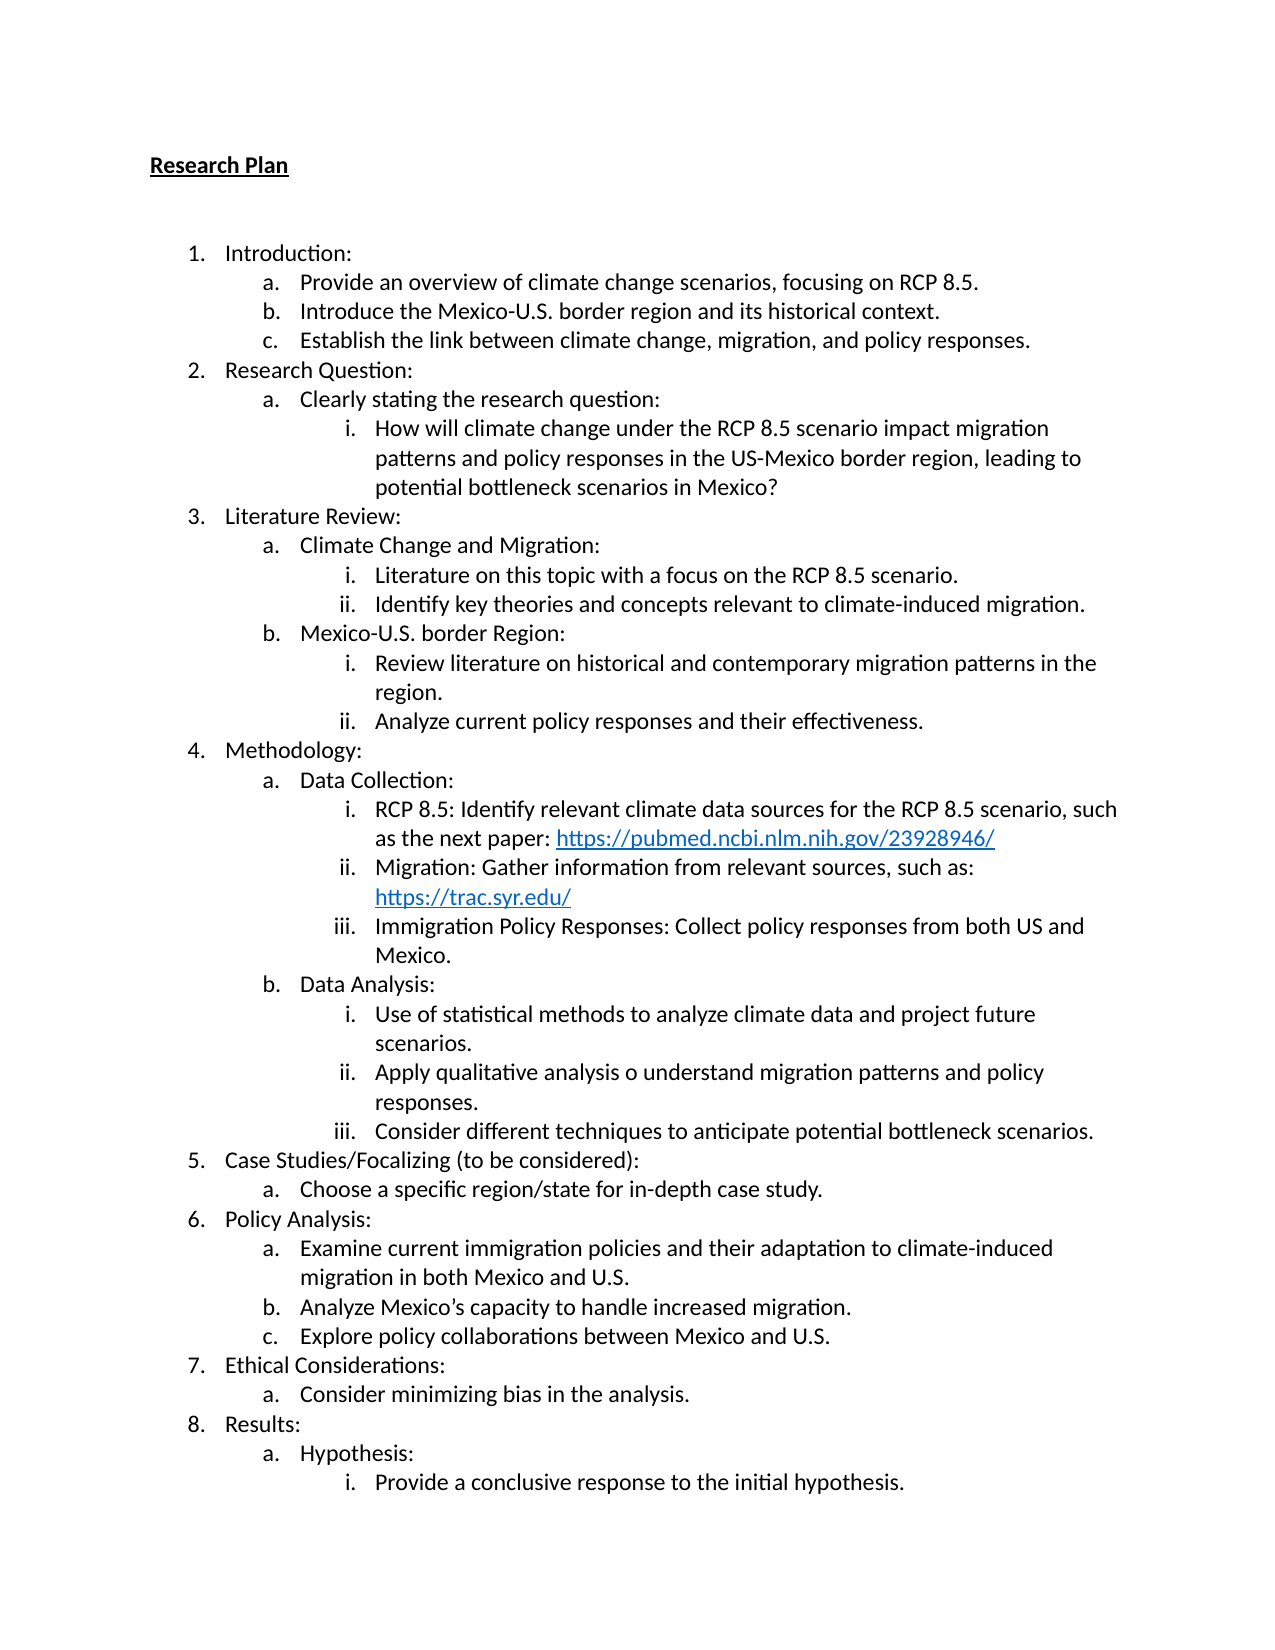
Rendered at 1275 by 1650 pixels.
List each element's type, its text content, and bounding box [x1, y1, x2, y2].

list Provide a conclusive response to the initial hypothesis. [356, 1467, 1125, 1496]
list Case Studies/Focalizing (to be considered): [187, 1145, 1125, 1174]
list Data Analysis: [262, 969, 1125, 999]
list Introduction: [187, 238, 1125, 267]
list Apply qualitative analysis o understand migration patterns and policy responses. [356, 1057, 1125, 1116]
list Analyze Mexico’s capacity to handle increased migration. [262, 1292, 1125, 1321]
list Literature on this topic with a focus on the RCP 8.5 scenario. [356, 560, 1125, 589]
list Explore policy collaborations between Mexico and U.S. [262, 1321, 1125, 1350]
text Research Plan [150, 150, 1125, 179]
list Provide an overview of climate change scenarios, focusing on RCP 8.5. [262, 267, 1125, 296]
list Results: [187, 1409, 1125, 1438]
list Policy Analysis: [187, 1204, 1125, 1233]
list Identify key theories and concepts relevant to climate-induced migration. [356, 589, 1125, 618]
list Use of statistical methods to analyze climate data and project future scenarios. [356, 999, 1125, 1057]
list Research Question: [187, 355, 1125, 384]
list Choose a specific region/state for in-depth case study. [262, 1174, 1125, 1204]
list RCP 8.5: Identify relevant climate data sources for the RCP 8.5 scenario, such as the next paper: https://pubmed.ncbi.nlm.nih.gov/23928946/ [356, 794, 1125, 852]
list Review literature on historical and contemporary migration patterns in the region. [356, 648, 1125, 706]
list Consider different techniques to anticipate potential bottleneck scenarios. [356, 1116, 1125, 1145]
list Mexico-U.S. border Region: [262, 618, 1125, 648]
list Clearly stating the research question: [262, 384, 1125, 413]
list Analyze current policy responses and their effectiveness. [356, 706, 1125, 735]
list Hypothesis: [262, 1438, 1125, 1467]
list Data Collection: [262, 765, 1125, 794]
list Literature Review: [187, 501, 1125, 531]
list Introduce the Mexico-U.S. border region and its historical context. [262, 296, 1125, 326]
list Consider minimizing bias in the analysis. [262, 1379, 1125, 1409]
list Ethical Considerations: [187, 1350, 1125, 1379]
list How will climate change under the RCP 8.5 scenario impact migration patterns and policy responses in the US-Mexico border region, leading to potential bottleneck scenarios in Mexico? [356, 413, 1125, 501]
list Climate Change and Migration: [262, 531, 1125, 560]
list Establish the link between climate change, migration, and policy responses. [262, 326, 1125, 355]
list Migration: Gather information from relevant sources, such as: https://trac.syr.edu/ [356, 852, 1125, 911]
list Immigration Policy Responses: Collect policy responses from both US and Mexico. [356, 911, 1125, 969]
list Methodology: [187, 735, 1125, 765]
list Examine current immigration policies and their adaptation to climate-induced migration in both Mexico and U.S. [262, 1233, 1125, 1292]
